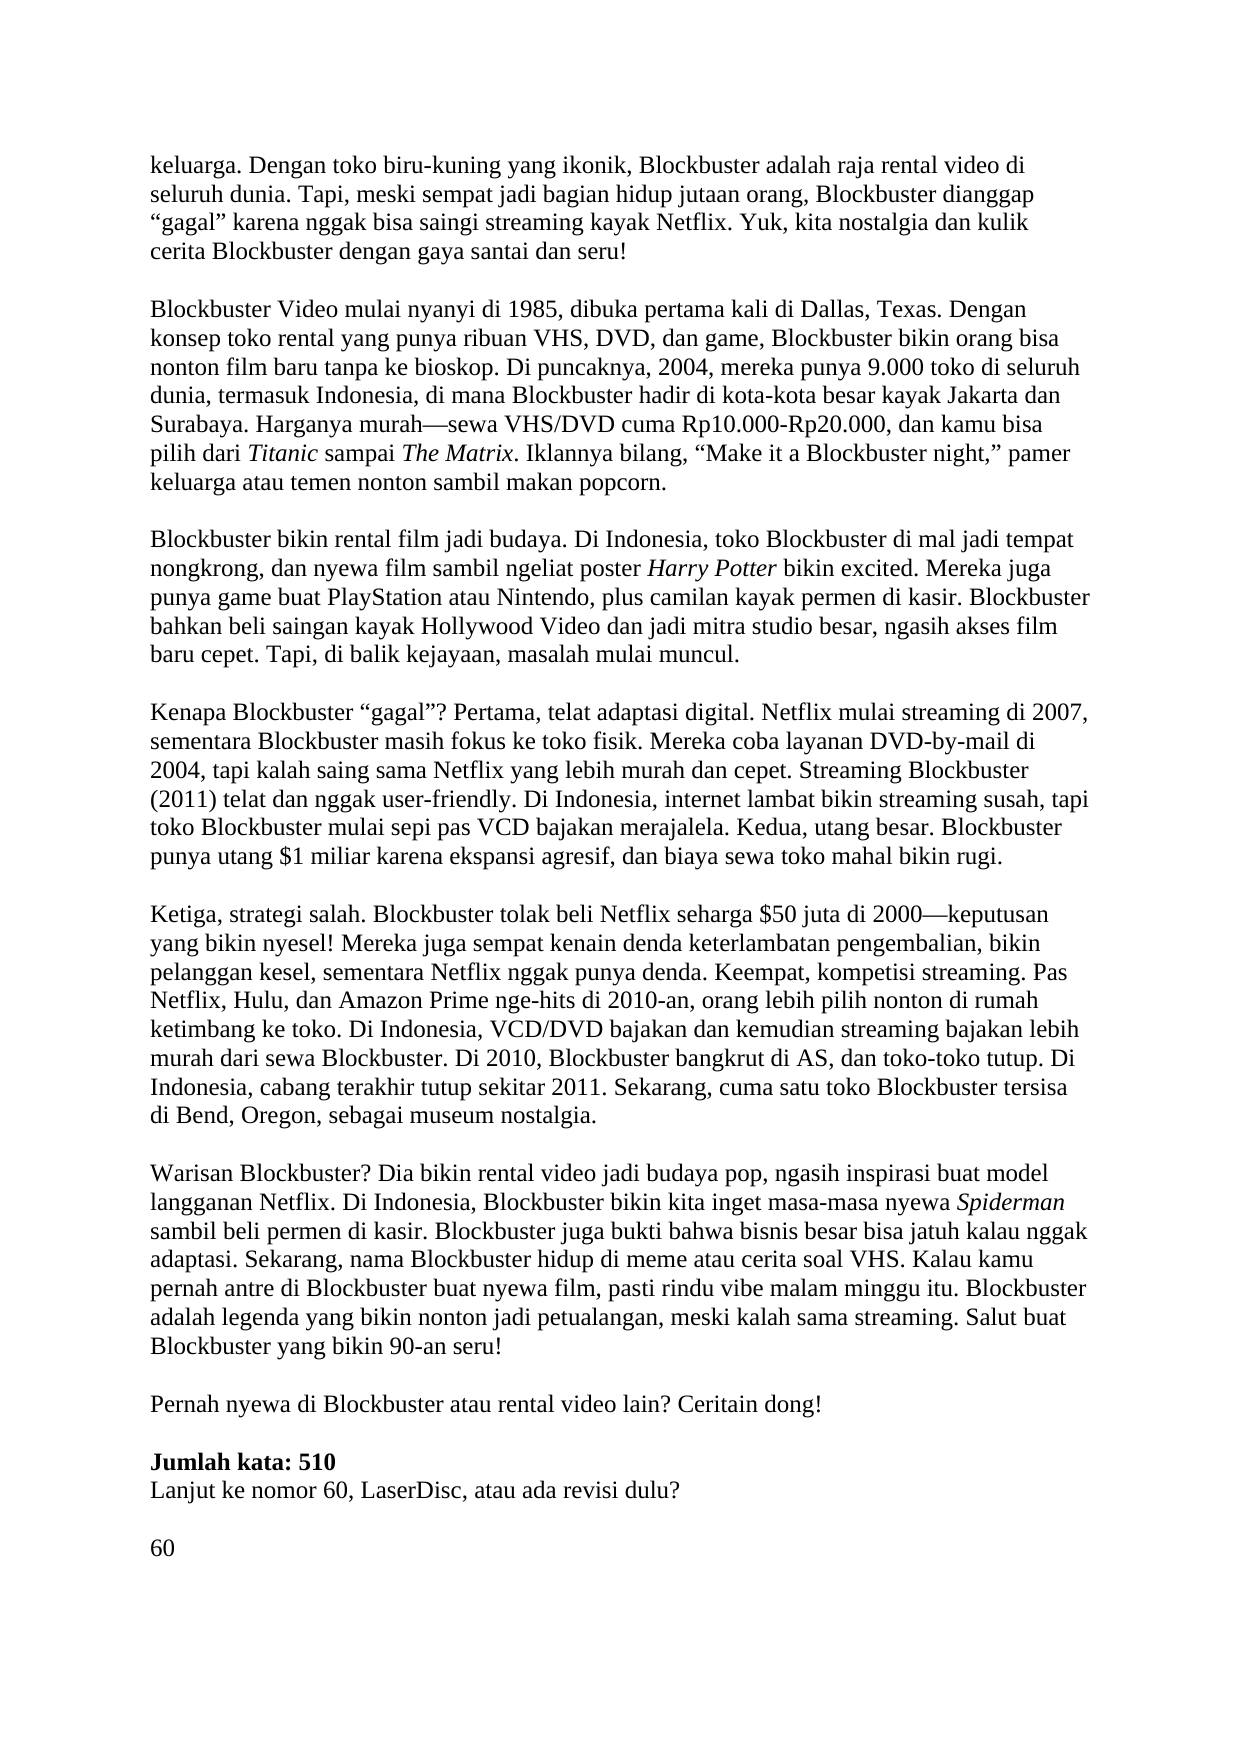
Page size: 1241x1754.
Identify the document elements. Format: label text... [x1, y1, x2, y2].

text 60 [150, 1533, 1090, 1562]
text Jumlah kata: 510 Lanjut ke nomor 60, LaserDisc, atau ada revisi dulu? [150, 1447, 1090, 1504]
text Blockbuster Video mulai nyanyi di 1985, dibuka pertama kali di Dallas, Texas. Dengan konsep toko rental yang punya ribuan VHS, DVD, dan game, Blockbuster bikin orang bisa nonton film baru tanpa ke bioskop. Di puncaknya, 2004, mereka punya 9.000 toko di seluruh dunia, termasuk Indonesia, di mana Blockbuster hadir di kota-kota besar kayak Jakarta dan Surabaya. Harganya murah—sewa VHS/DVD cuma Rp10.000-Rp20.000, dan kamu bisa pilih dari Titanic sampai The Matrix. Iklannya bilang, “Make it a Blockbuster night,” pamer keluarga atau temen nonton sambil makan popcorn. [150, 294, 1090, 495]
text Kenapa Blockbuster “gagal”? Pertama, telat adaptasi digital. Netflix mulai streaming di 2007, sementara Blockbuster masih fokus ke toko fisik. Mereka coba layanan DVD-by-mail di 2004, tapi kalah saing sama Netflix yang lebih murah dan cepet. Streaming Blockbuster (2011) telat dan nggak user-friendly. Di Indonesia, internet lambat bikin streaming susah, tapi toko Blockbuster mulai sepi pas VCD bajakan merajalela. Kedua, utang besar. Blockbuster punya utang $1 miliar karena ekspansi agresif, dan biaya sewa toko mahal bikin rugi. [150, 697, 1090, 870]
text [150, 150, 1090, 265]
text Pernah nyewa di Blockbuster atau rental video lain? Ceritain dong! [150, 1389, 1090, 1417]
text Warisan Blockbuster? Dia bikin rental video jadi budaya pop, ngasih inspirasi buat model langganan Netflix. Di Indonesia, Blockbuster bikin kita inget masa-masa nyewa Spiderman sambil beli permen di kasir. Blockbuster juga bukti bahwa bisnis besar bisa jatuh kalau nggak adaptasi. Sekarang, nama Blockbuster hidup di meme atau cerita soal VHS. Kalau kamu pernah antre di Blockbuster buat nyewa film, pasti rindu vibe malam minggu itu. Blockbuster adalah legenda yang bikin nonton jadi petualangan, meski kalah sama streaming. Salut buat Blockbuster yang bikin 90-an seru! [150, 1158, 1090, 1359]
text Ketiga, strategi salah. Blockbuster tolak beli Netflix seharga $50 juta di 2000—keputusan yang bikin nyesel! Mereka juga sempat kenain denda keterlambatan pengembalian, bikin pelanggan kesel, sementara Netflix nggak punya denda. Keempat, kompetisi streaming. Pas Netflix, Hulu, dan Amazon Prime nge-hits di 2010-an, orang lebih pilih nonton di rumah ketimbang ke toko. Di Indonesia, VCD/DVD bajakan dan kemudian streaming bajakan lebih murah dari sewa Blockbuster. Di 2010, Blockbuster bangkrut di AS, dan toko-toko tutup. Di Indonesia, cabang terakhir tutup sekitar 2011. Sekarang, cuma satu toko Blockbuster tersisa di Bend, Oregon, sebagai museum nostalgia. [150, 899, 1090, 1129]
text Blockbuster bikin rental film jadi budaya. Di Indonesia, toko Blockbuster di mal jadi tempat nongkrong, dan nyewa film sambil ngeliat poster Harry Potter bikin excited. Mereka juga punya game buat PlayStation atau Nintendo, plus camilan kayak permen di kasir. Blockbuster bahkan beli saingan kayak Hollywood Video dan jadi mitra studio besar, ngasih akses film baru cepet. Tapi, di balik kejayaan, masalah mulai muncul. [150, 524, 1090, 668]
